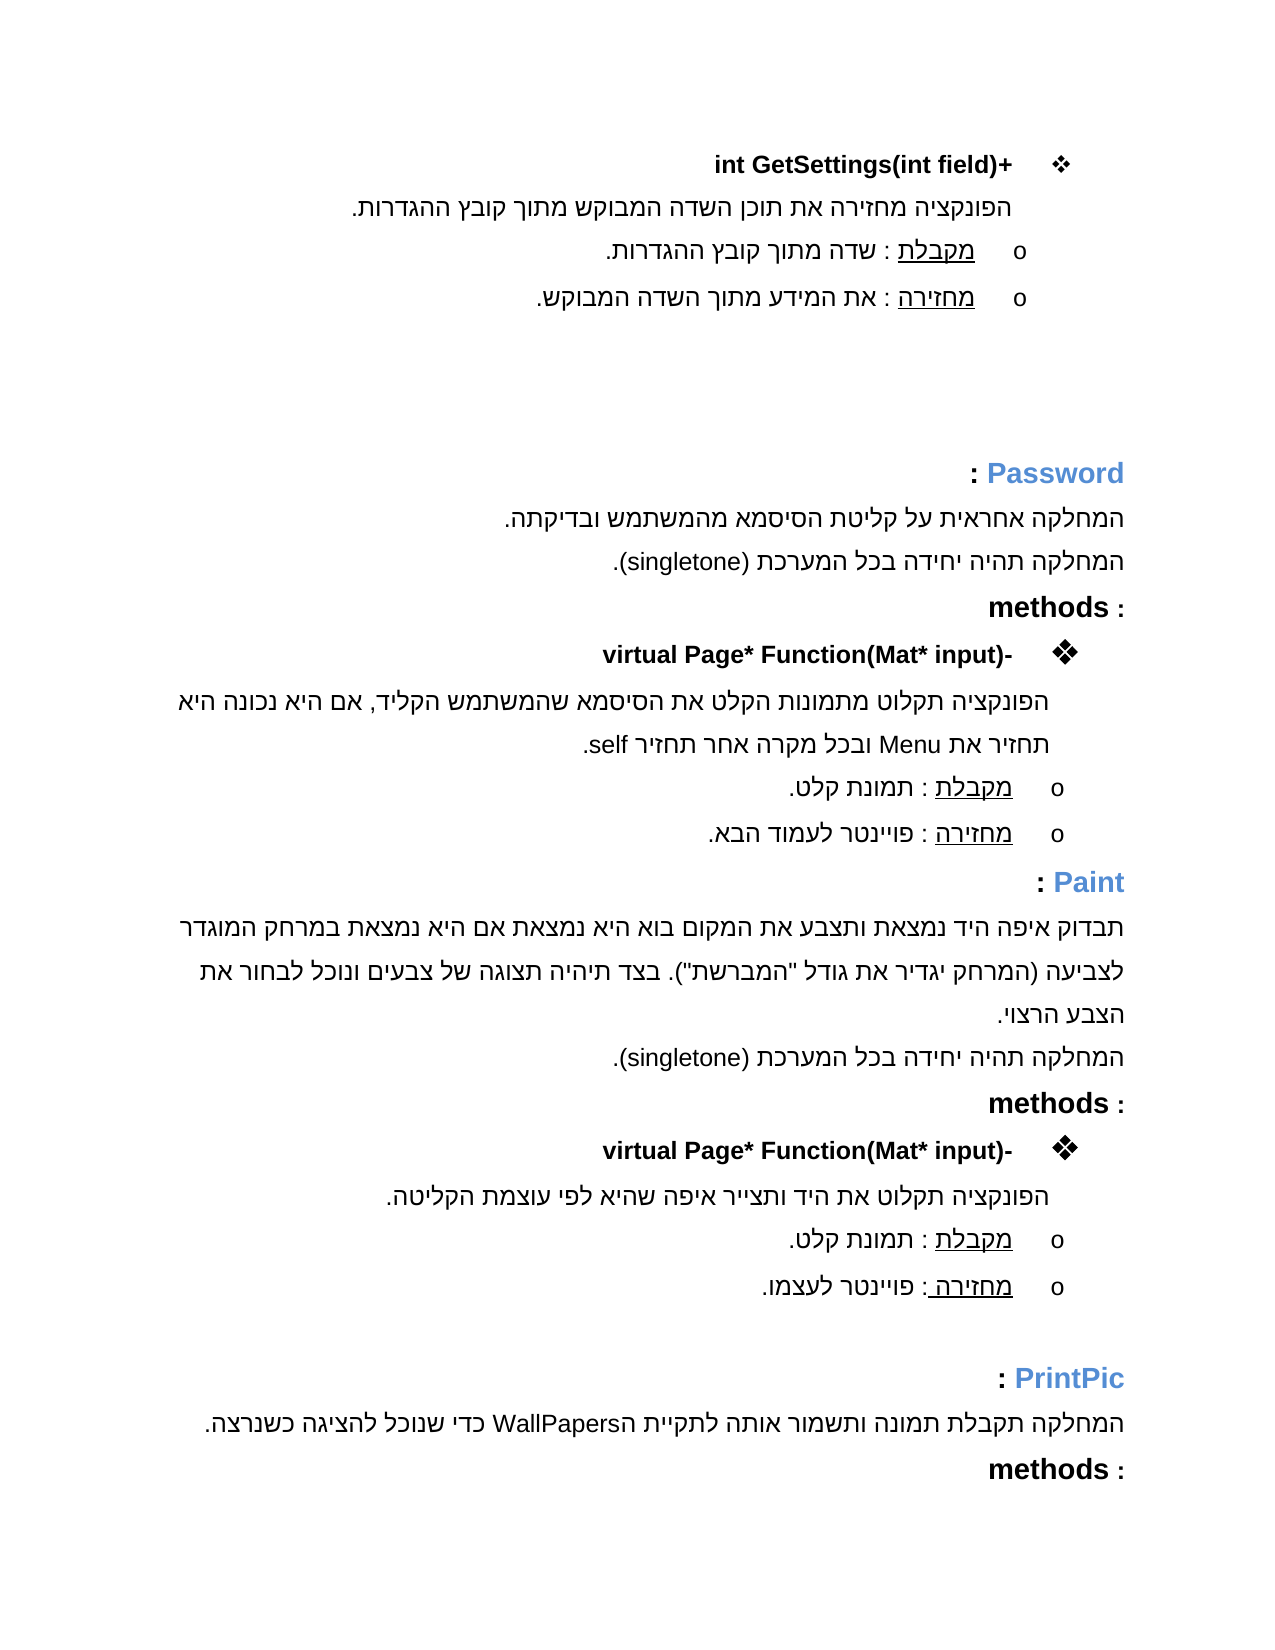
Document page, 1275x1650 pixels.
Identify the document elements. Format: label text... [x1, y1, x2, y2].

list -virtual Page* Function(Mat* input) [150, 1136, 1050, 1167]
text : methods [150, 1086, 1125, 1119]
list -virtual Page* Function(Mat* input) [150, 641, 1050, 671]
list +int GetSettings(int field) הפונקציה מחזירה את תוכן השדה המבוקש מתוך קובץ ההגדרות. [150, 150, 1050, 222]
list מחזירה : את המידע מתוך השדה המבוקש. [150, 283, 1012, 403]
list מקבלת : תמונת קלט. [150, 773, 1050, 804]
list מקבלת : תמונת קלט. [150, 1225, 1050, 1256]
list מחזירה : פויינטר לעמוד הבא. [150, 819, 1050, 850]
text הפונקציה תקלוט את היד ותצייר איפה שהיא לפי עוצמת הקליטה. [150, 1182, 1050, 1211]
text Paint : תבדוק איפה היד נמצאת ותצבע את המקום בוא היא נמצאת אם היא נמצאת במרחק המוגדר לצביעה (המרחק יגדיר את גודל "המברשת"). בצד תיהיה תצוגה של צבעים ונוכל לבחור את הצבע הרצוי. המחלקה תהיה יחידה בכל המערכת (singletone). [150, 865, 1125, 1071]
text PrintPic : המחלקה תקבלת תמונה ותשמור אותה לתקיית הWallPapers כדי שנוכל להציגה כשנרצה. [150, 1318, 1125, 1438]
list מחזירה : פויינטר לעצמו. [150, 1272, 1050, 1302]
text : methods [150, 1452, 1125, 1486]
text Password : המחלקה אחראית על קליטת הסיסמא מהמשתמש ובדיקתה. המחלקה תהיה יחידה בכל המערכת (singletone). [150, 456, 1125, 576]
text הפונקציה תקלוט מתמונות הקלט את הסיסמא שהמשתמש הקליד, אם היא נכונה היא תחזיר את Menu ובכל מקרה אחר תחזיר self. [150, 686, 1050, 758]
list מקבלת : שדה מתוך קובץ ההגדרות. [150, 236, 1012, 267]
text : methods [150, 590, 1125, 624]
